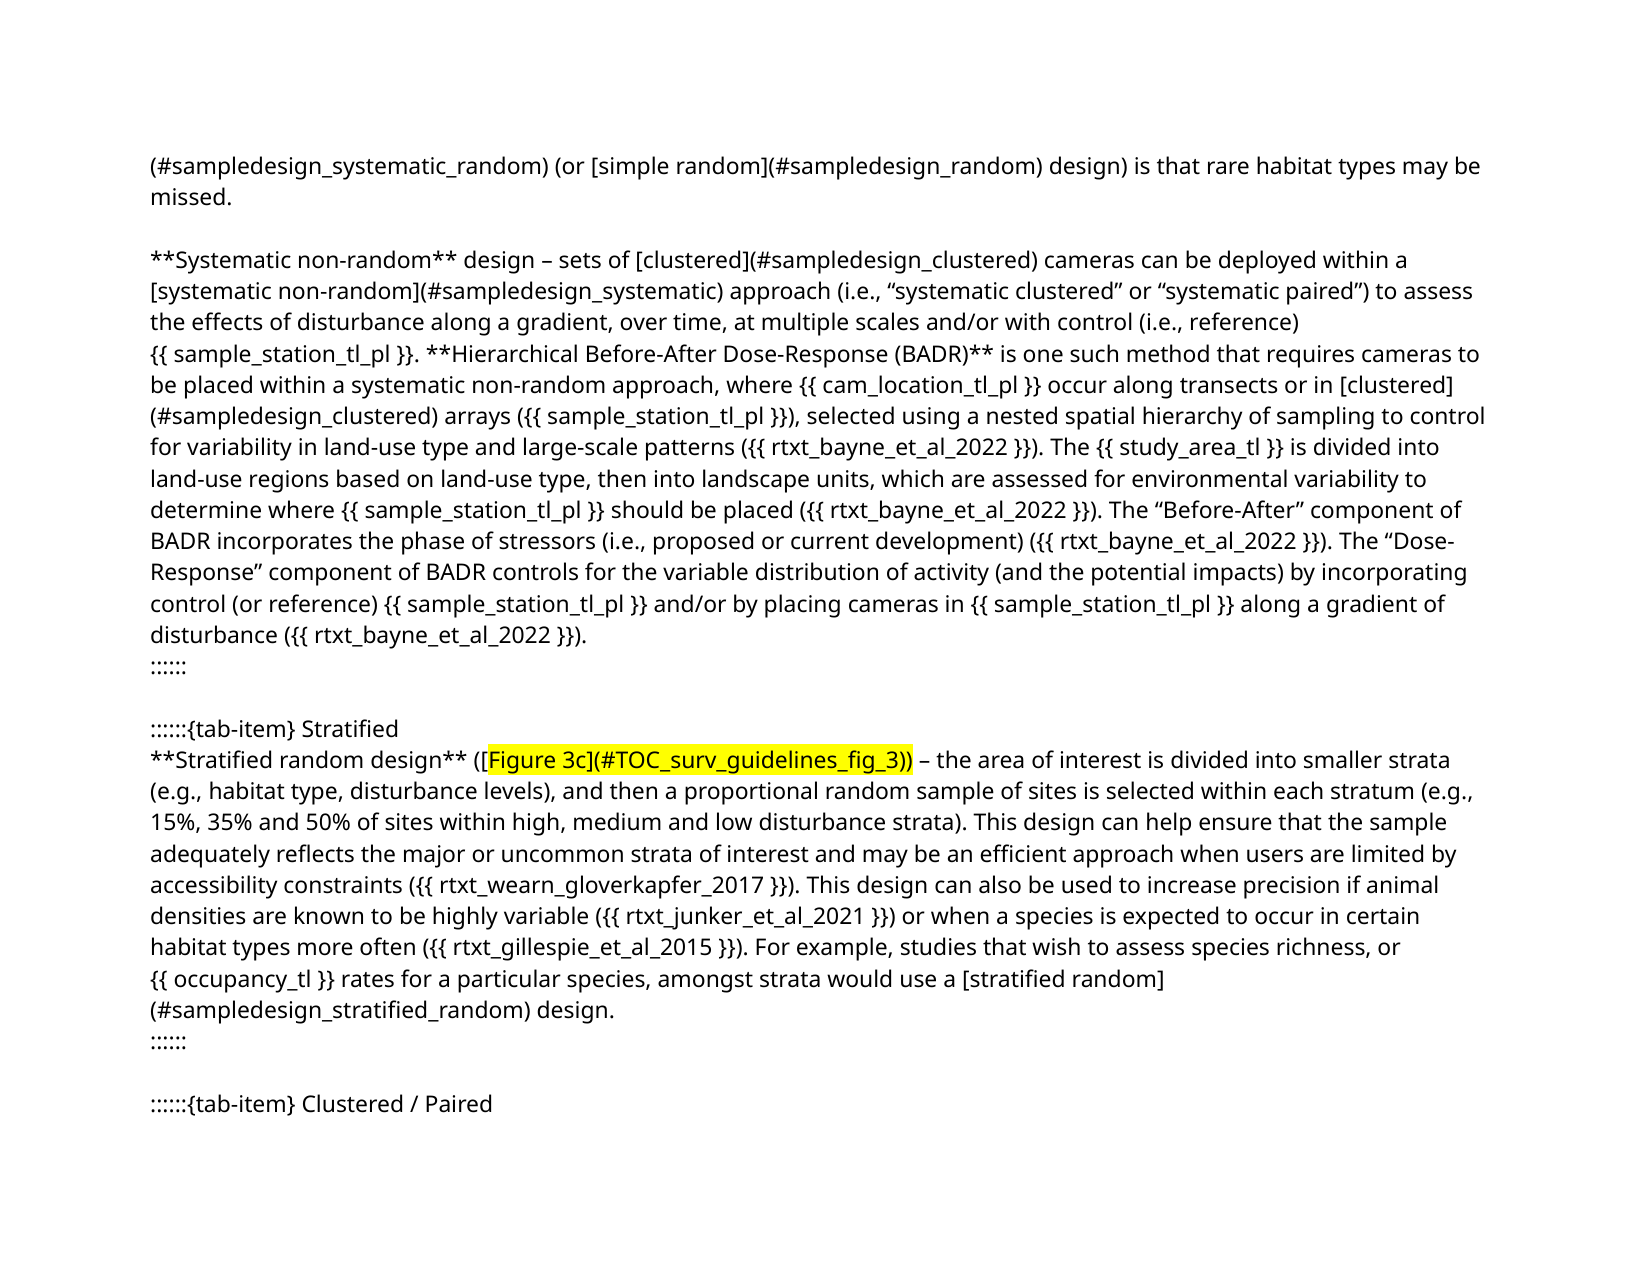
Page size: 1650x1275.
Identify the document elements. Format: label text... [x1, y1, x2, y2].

text ::::::{tab-item} Stratified [150, 712, 1500, 744]
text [150, 150, 1500, 212]
text :::::: [150, 1025, 1500, 1056]
text **Systematic non-random** design – sets of [clustered](#sampledesign_clustered) cameras can be deployed within a [systematic non-random](#sampledesign_systematic) approach (i.e., “systematic clustered” or “systematic paired”) to assess the effects of disturbance along a gradient, over time, at multiple scales and/or with control (i.e., reference) {{ sample_station_tl_pl }}. **Hierarchical Before-After Dose-Response (BADR)** is one such method that requires cameras to be placed within a systematic non-random approach, where {{ cam_location_tl_pl }} occur along transects or in [clustered](#sampledesign_clustered) arrays ({{ sample_station_tl_pl }}), selected using a nested spatial hierarchy of sampling to control for variability in land-use type and large-scale patterns ({{ rtxt_bayne_et_al_2022 }}). The {{ study_area_tl }} is divided into land-use regions based on land-use type, then into landscape units, which are assessed for environmental variability to determine where {{ sample_station_tl_pl }} should be placed ({{ rtxt_bayne_et_al_2022 }}). The “Before-After” component of BADR incorporates the phase of stressors (i.e., proposed or current development) ({{ rtxt_bayne_et_al_2022 }}). The “Dose-Response” component of BADR controls for the variable distribution of activity (and the potential impacts) by incorporating control (or reference) {{ sample_station_tl_pl }} and/or by placing cameras in {{ sample_station_tl_pl }} along a gradient of disturbance ({{ rtxt_bayne_et_al_2022 }}). [150, 244, 1500, 650]
text **Stratified random design** ([Figure 3c](#TOC_surv_guidelines_fig_3)) – the area of interest is divided into smaller strata (e.g., habitat type, disturbance levels), and then a proportional random sample of sites is selected within each stratum (e.g., 15%, 35% and 50% of sites within high, medium and low disturbance strata). This design can help ensure that the sample adequately reflects the major or uncommon strata of interest and may be an efficient approach when users are limited by accessibility constraints ({{ rtxt_wearn_gloverkapfer_2017 }}). This design can also be used to increase precision if animal densities are known to be highly variable ({{ rtxt_junker_et_al_2021 }}) or when a species is expected to occur in certain habitat types more often ({{ rtxt_gillespie_et_al_2015 }}). For example, studies that wish to assess species richness, or {{ occupancy_tl }} rates for a particular species, amongst strata would use a [stratified random](#sampledesign_stratified_random) design. [150, 744, 1500, 1025]
text ::::::{tab-item} Clustered / Paired [150, 1087, 1500, 1119]
text :::::: [150, 650, 1500, 681]
